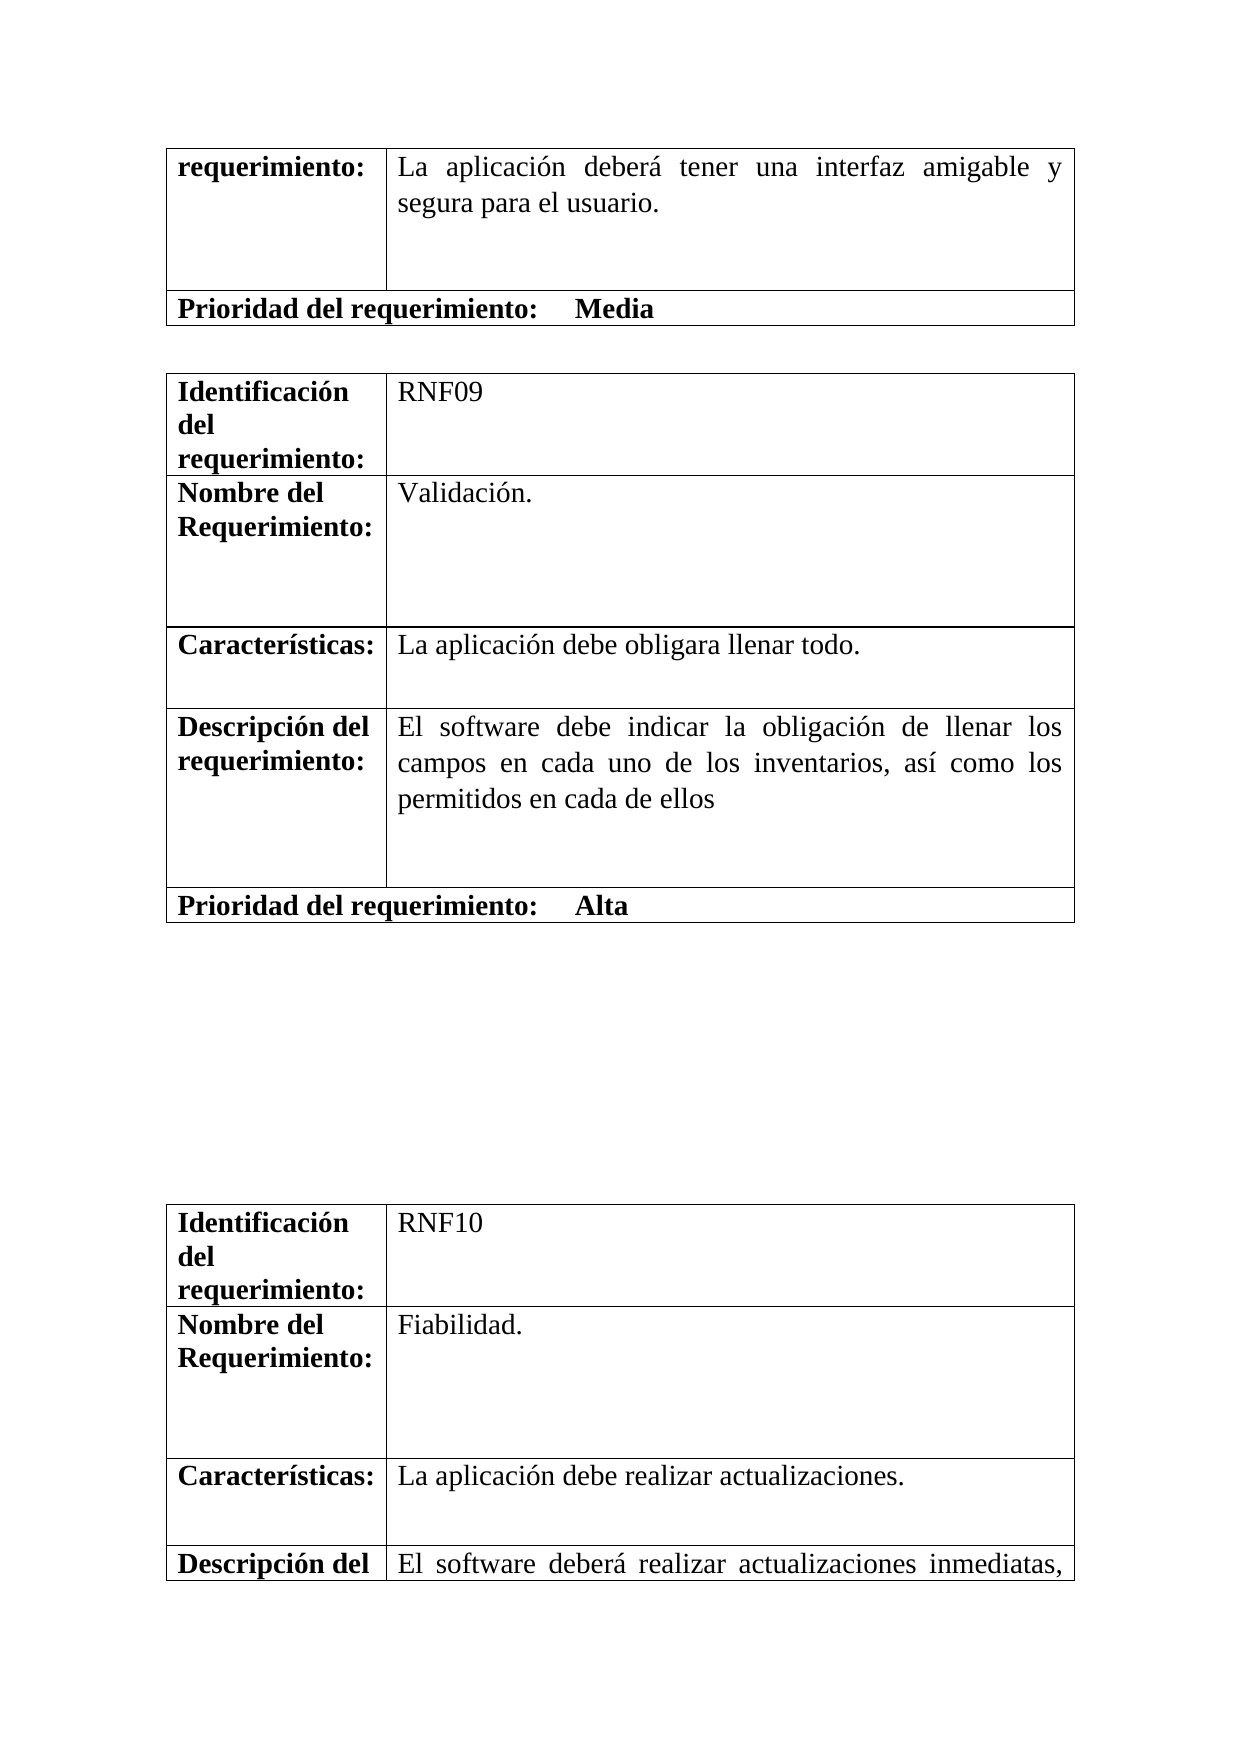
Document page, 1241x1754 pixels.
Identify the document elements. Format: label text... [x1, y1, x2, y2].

table_cell Validación. [387, 476, 1074, 626]
table_cell La aplicación debe realizar actualizaciones. [387, 1459, 1074, 1545]
table_cell El software debe indicar la obligación de llenar los campos en cada uno de los inventarios, así como los permitidos en cada de ellos [387, 709, 1074, 887]
table_cell Descripción del requerimiento: [167, 709, 386, 887]
table_cell Nombre del Requerimiento: [167, 1307, 386, 1457]
table_cell Prioridad del requerimiento: Media [167, 291, 1074, 325]
table_cell Fiabilidad. [387, 1307, 1074, 1457]
table_cell La aplicación debe obligara llenar todo. [387, 628, 1074, 708]
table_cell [167, 149, 386, 290]
table_cell Características: [167, 628, 386, 708]
table_cell Prioridad del requerimiento: Alta [167, 888, 1074, 922]
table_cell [167, 1546, 386, 1579]
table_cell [387, 1546, 1074, 1579]
table_cell Características: [167, 1459, 386, 1545]
table_header RNF10 [387, 1205, 1074, 1306]
table_header Identificación del requerimiento: [167, 374, 386, 474]
table_header RNF09 [387, 374, 1074, 474]
table_header Identificación del requerimiento: [167, 1205, 386, 1306]
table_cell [387, 149, 1074, 290]
table_cell Nombre del Requerimiento: [167, 476, 386, 626]
